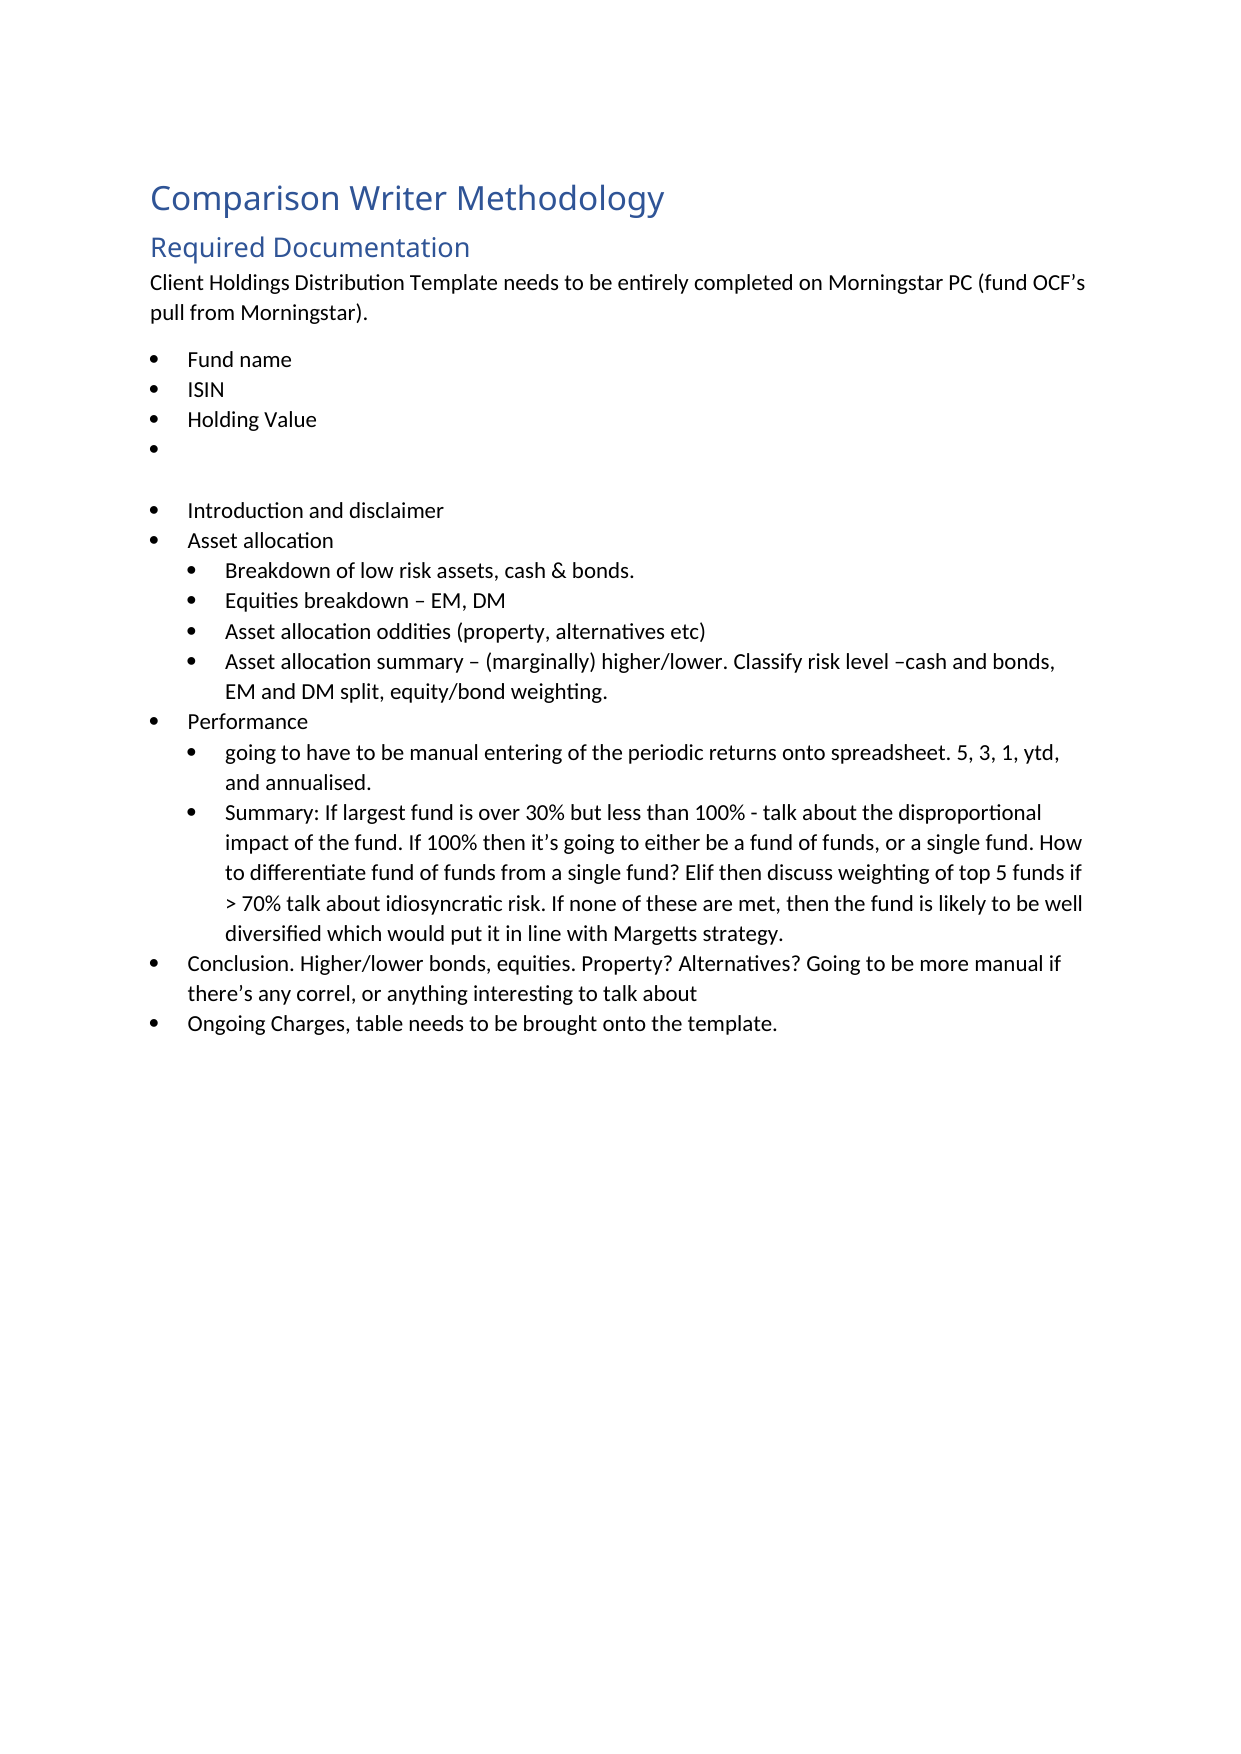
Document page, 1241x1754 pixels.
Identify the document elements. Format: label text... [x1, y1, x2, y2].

list Asset allocation [150, 526, 1090, 554]
list Asset allocation summary – (marginally) higher/lower. Classify risk level –cash and bonds, EM and DM split, equity/bond weighting. [187, 647, 1090, 705]
list ISIN [150, 375, 1090, 403]
subtitle Comparison Writer Methodology [150, 175, 1090, 220]
list going to have to be manual entering of the periodic returns onto spreadsheet. 5, 3, 1, ytd, and annualised. [187, 738, 1090, 796]
list Asset allocation oddities (property, alternatives etc) [187, 617, 1090, 645]
list Holding Value [150, 405, 1090, 433]
list Ongoing Charges, table needs to be brought onto the template. [150, 1009, 1090, 1038]
subtitle Required Documentation [150, 228, 1090, 265]
list Breakdown of low risk assets, cash & bonds. [187, 556, 1090, 584]
list Fund name [150, 345, 1090, 373]
list Performance [150, 707, 1090, 736]
list Equities breakdown – EM, DM [187, 587, 1090, 615]
list Conclusion. Higher/lower bonds, equities. Property? Alternatives? Going to be more manual if there’s any correl, or anything interesting to talk about [150, 949, 1090, 1007]
text Client Holdings Distribution Template needs to be entirely completed on Morningstar PC (fund OCF’s pull from Morningstar). [150, 268, 1090, 326]
list Summary: If largest fund is over 30% but less than 100% - talk about the disproportional impact of the fund. If 100% then it’s going to either be a fund of funds, or a single fund. How to differentiate fund of funds from a single fund? Elif then discuss weighting of top 5 funds if > 70% talk about idiosyncratic risk. If none of these are met, then the fund is likely to be well diversified which would put it in line with Margetts strategy. [187, 798, 1090, 947]
list Introduction and disclaimer [150, 496, 1090, 524]
